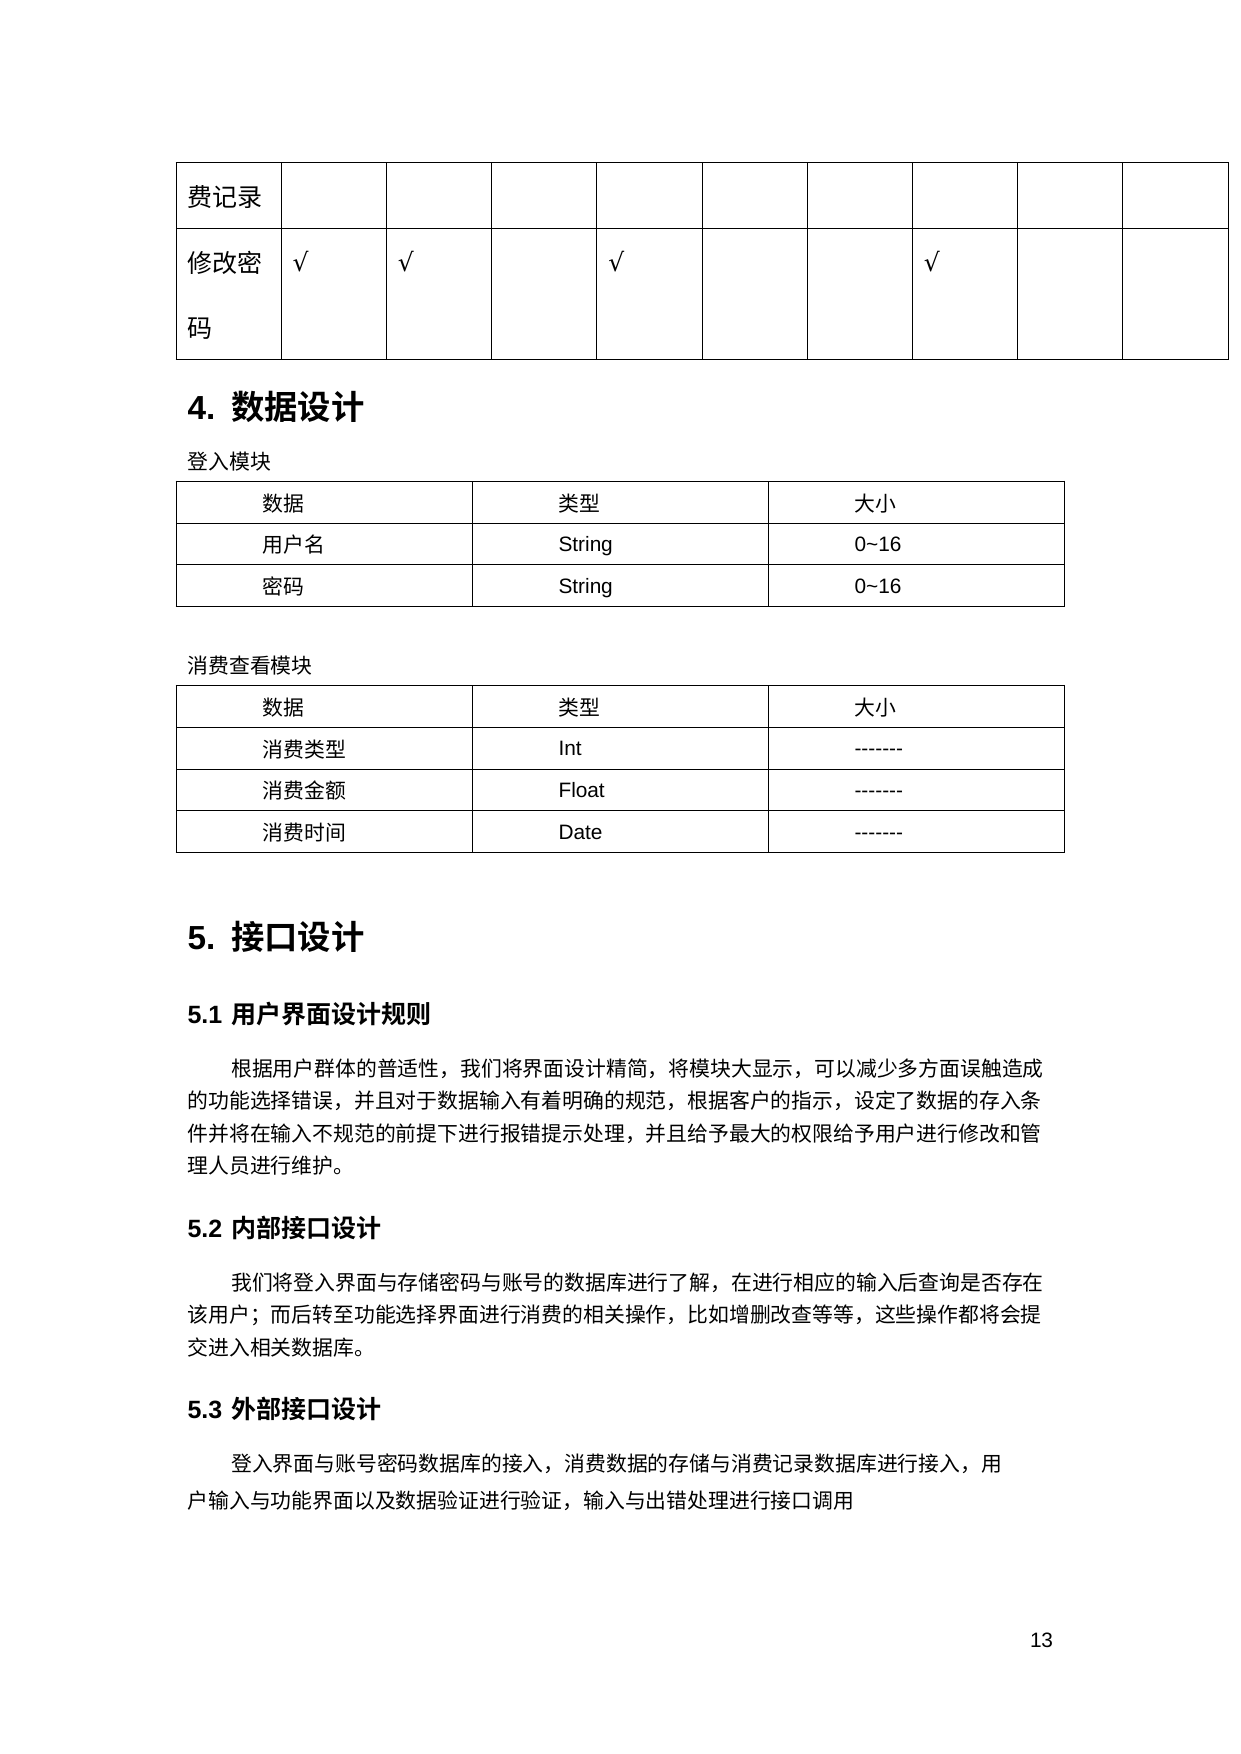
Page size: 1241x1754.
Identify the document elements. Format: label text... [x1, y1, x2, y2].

subtitle 外部接口设计 [187, 1375, 1053, 1440]
table_cell 密码 [177, 565, 472, 606]
subtitle 内部接口设计 [187, 1194, 1053, 1259]
text 根据用户群体的普适性，我们将界面设计精简，将模块大显示，可以减少多方面误触造成的功能选择错误，并且对于数据输入有着明确的规范，根据客户的指示，设定了数据的存入条件并将在输入不规范的前提下进行报错提示处理，并且给予最大的权限给予用户进行修改和管理人员进行维护。 [187, 1051, 1053, 1181]
table_cell Int [473, 728, 768, 768]
table_header 类型 [473, 686, 768, 727]
table_cell Date [473, 811, 768, 852]
subtitle 用户界面设计规则 [187, 980, 1053, 1045]
subtitle 数据设计 [187, 373, 1053, 438]
table_cell ------- [769, 728, 1064, 768]
table_cell [1018, 163, 1122, 228]
table_cell String [473, 524, 768, 564]
table_header 数据 [177, 482, 472, 522]
table_cell 0~16 [769, 524, 1064, 564]
table_cell ------- [769, 770, 1064, 810]
table_header 数据 [177, 686, 472, 727]
table_cell [1123, 229, 1228, 359]
table_cell [492, 163, 596, 228]
table_cell [1018, 229, 1122, 359]
table_cell ------- [769, 811, 1064, 852]
table_cell √ [597, 229, 702, 359]
table_cell 0~16 [769, 565, 1064, 606]
table_cell 删除消费记录 [177, 163, 281, 228]
table_header 大小 [769, 686, 1064, 727]
text 登入界面与账号密码数据库的接入，消费数据的存储与消费记录数据库进行接入，用 [187, 1446, 1053, 1479]
table_cell 用户名 [177, 524, 472, 564]
text 我们将登入界面与存储密码与账号的数据库进行了解，在进行相应的输入后查询是否存在该用户；而后转至功能选择界面进行消费的相关操作，比如增删改查等等，这些操作都将会提交进入相关数据库。 [187, 1265, 1053, 1362]
table_header 大小 [769, 482, 1064, 522]
table_cell [703, 163, 807, 228]
table_cell √ [1123, 163, 1228, 228]
table_cell 消费金额 [177, 770, 472, 810]
table_cell 消费类型 [177, 728, 472, 768]
table_cell √ [808, 163, 912, 228]
subtitle 接口设计 [187, 902, 1053, 967]
table_cell Float [473, 770, 768, 810]
text 消费查看模块 [187, 648, 1053, 681]
text 户输入与功能界面以及数据验证进行验证，输入与出错处理进行接口调用 [187, 1483, 1053, 1515]
table_cell √ [597, 163, 702, 228]
table_cell √ [387, 229, 491, 359]
table_cell √ [282, 163, 386, 228]
table_cell [913, 163, 1017, 228]
text 登入模块 [187, 444, 1053, 476]
table_cell 消费时间 [177, 811, 472, 852]
table_cell √ [387, 163, 491, 228]
table_cell [808, 229, 912, 359]
table_cell √ [913, 229, 1017, 359]
table_cell [703, 229, 807, 359]
table_cell √ [282, 229, 386, 359]
table_cell [492, 229, 596, 359]
table_header 类型 [473, 482, 768, 522]
table_cell 修改密码 [177, 229, 281, 359]
table_cell String [473, 565, 768, 606]
